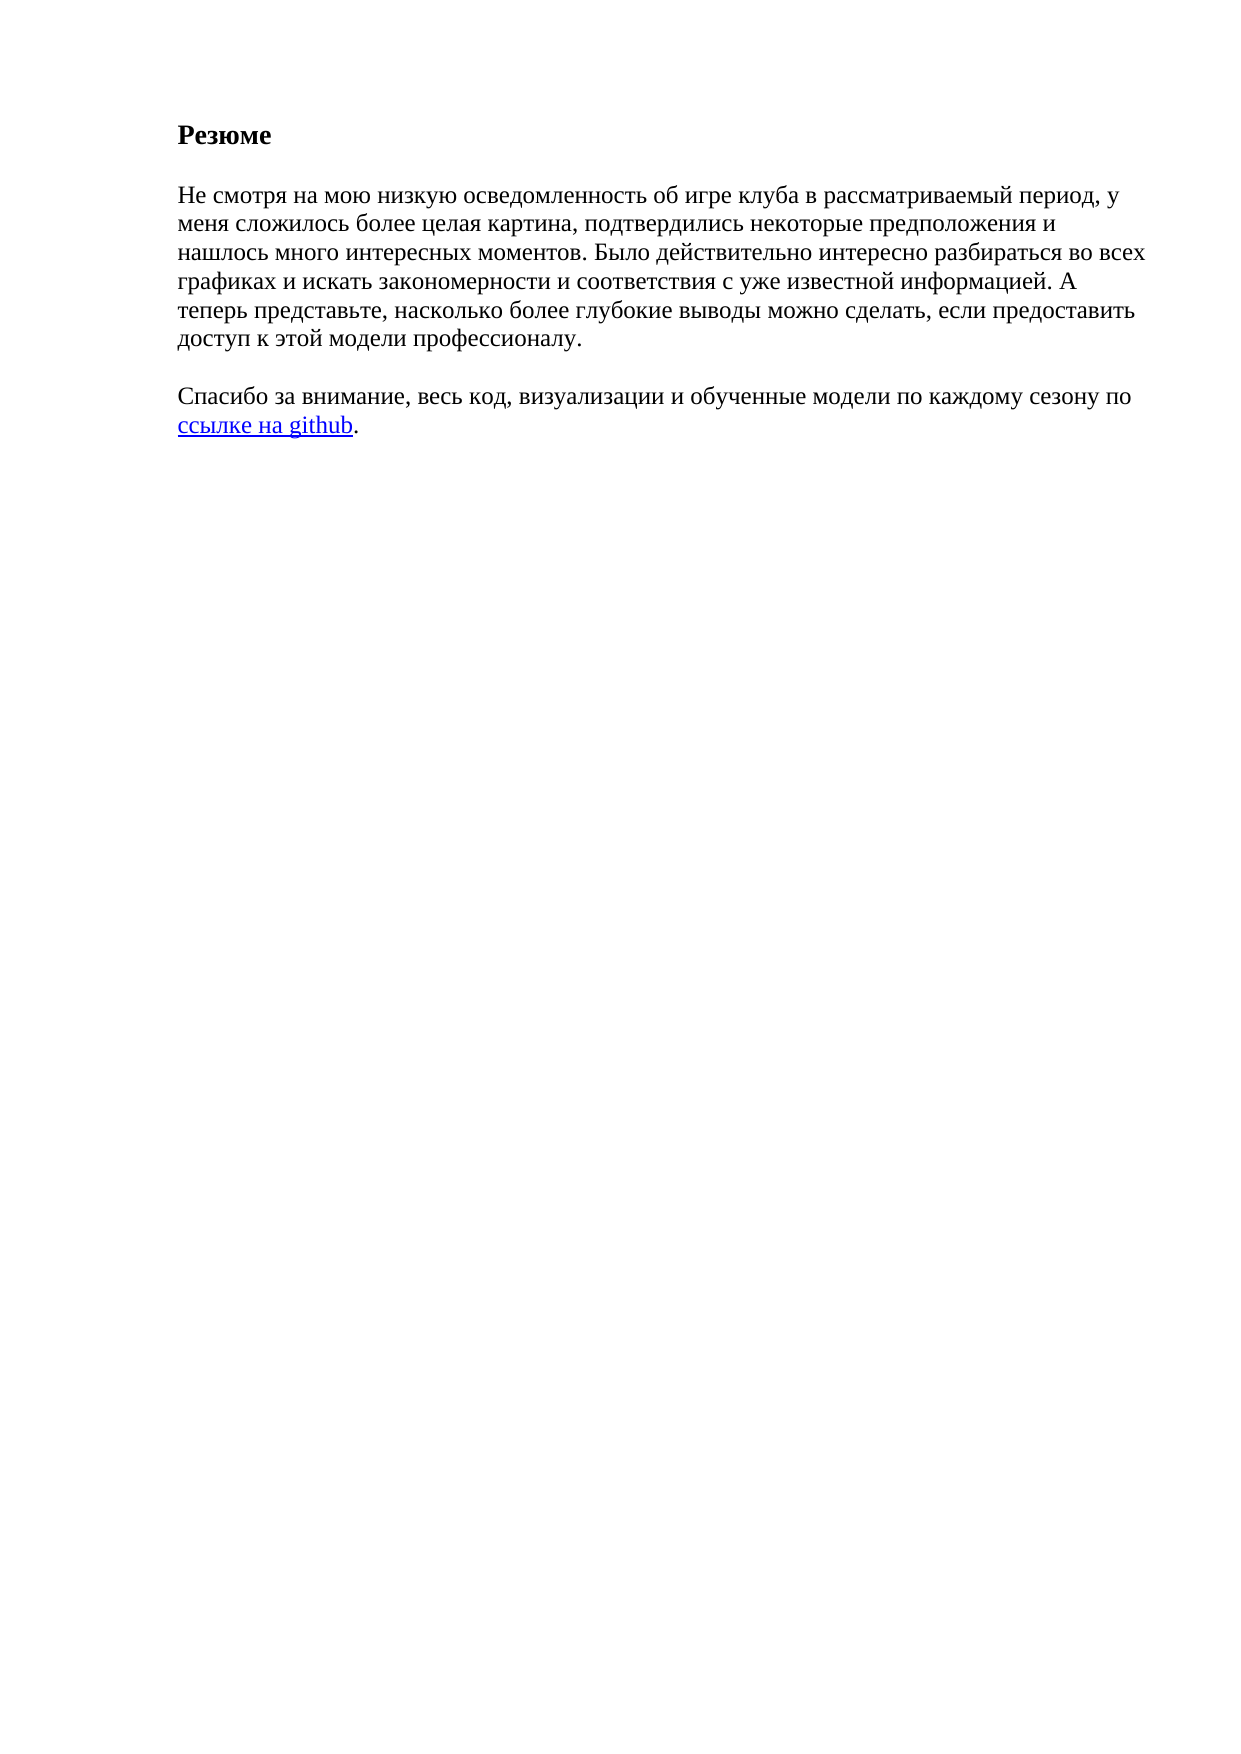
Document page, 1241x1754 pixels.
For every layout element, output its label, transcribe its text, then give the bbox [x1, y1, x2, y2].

text Спасибо за внимание, весь код, визуализации и обученные модели по каждому сезону по ссылке на github. [177, 381, 1152, 439]
text Резюме [177, 118, 1152, 151]
text Не смотря на мою низкую осведомленность об игре клуба в рассматриваемый период, у меня сложилось более целая картина, подтвердились некоторые предположения и нашлось много интересных моментов. Было действительно интересно разбираться во всех графиках и искать закономерности и соответствия с уже известной информацией. А теперь представьте, насколько более глубокие выводы можно сделать, если предоставить доступ к этой модели профессионалу. [177, 180, 1152, 352]
